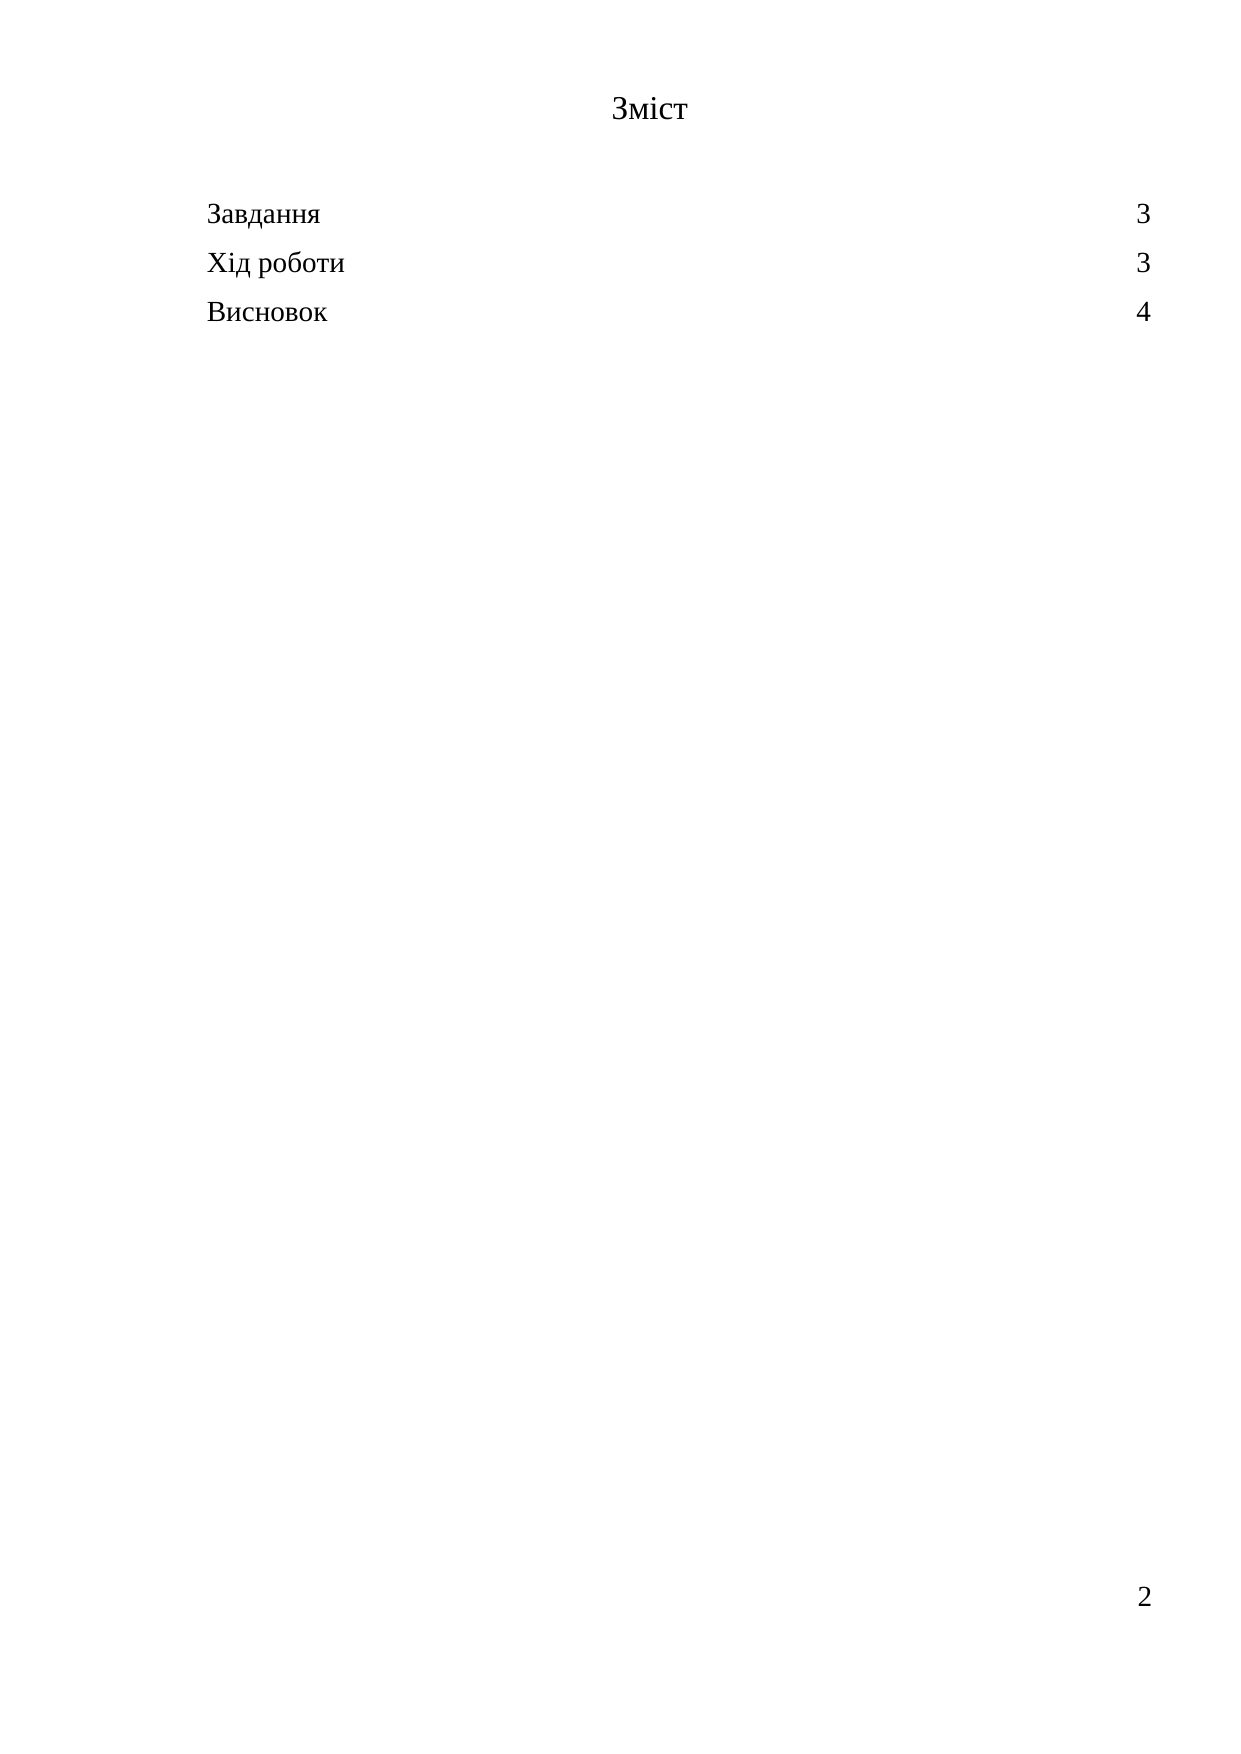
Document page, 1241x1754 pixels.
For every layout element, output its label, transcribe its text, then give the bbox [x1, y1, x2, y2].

text Зміст [148, 88, 1152, 127]
